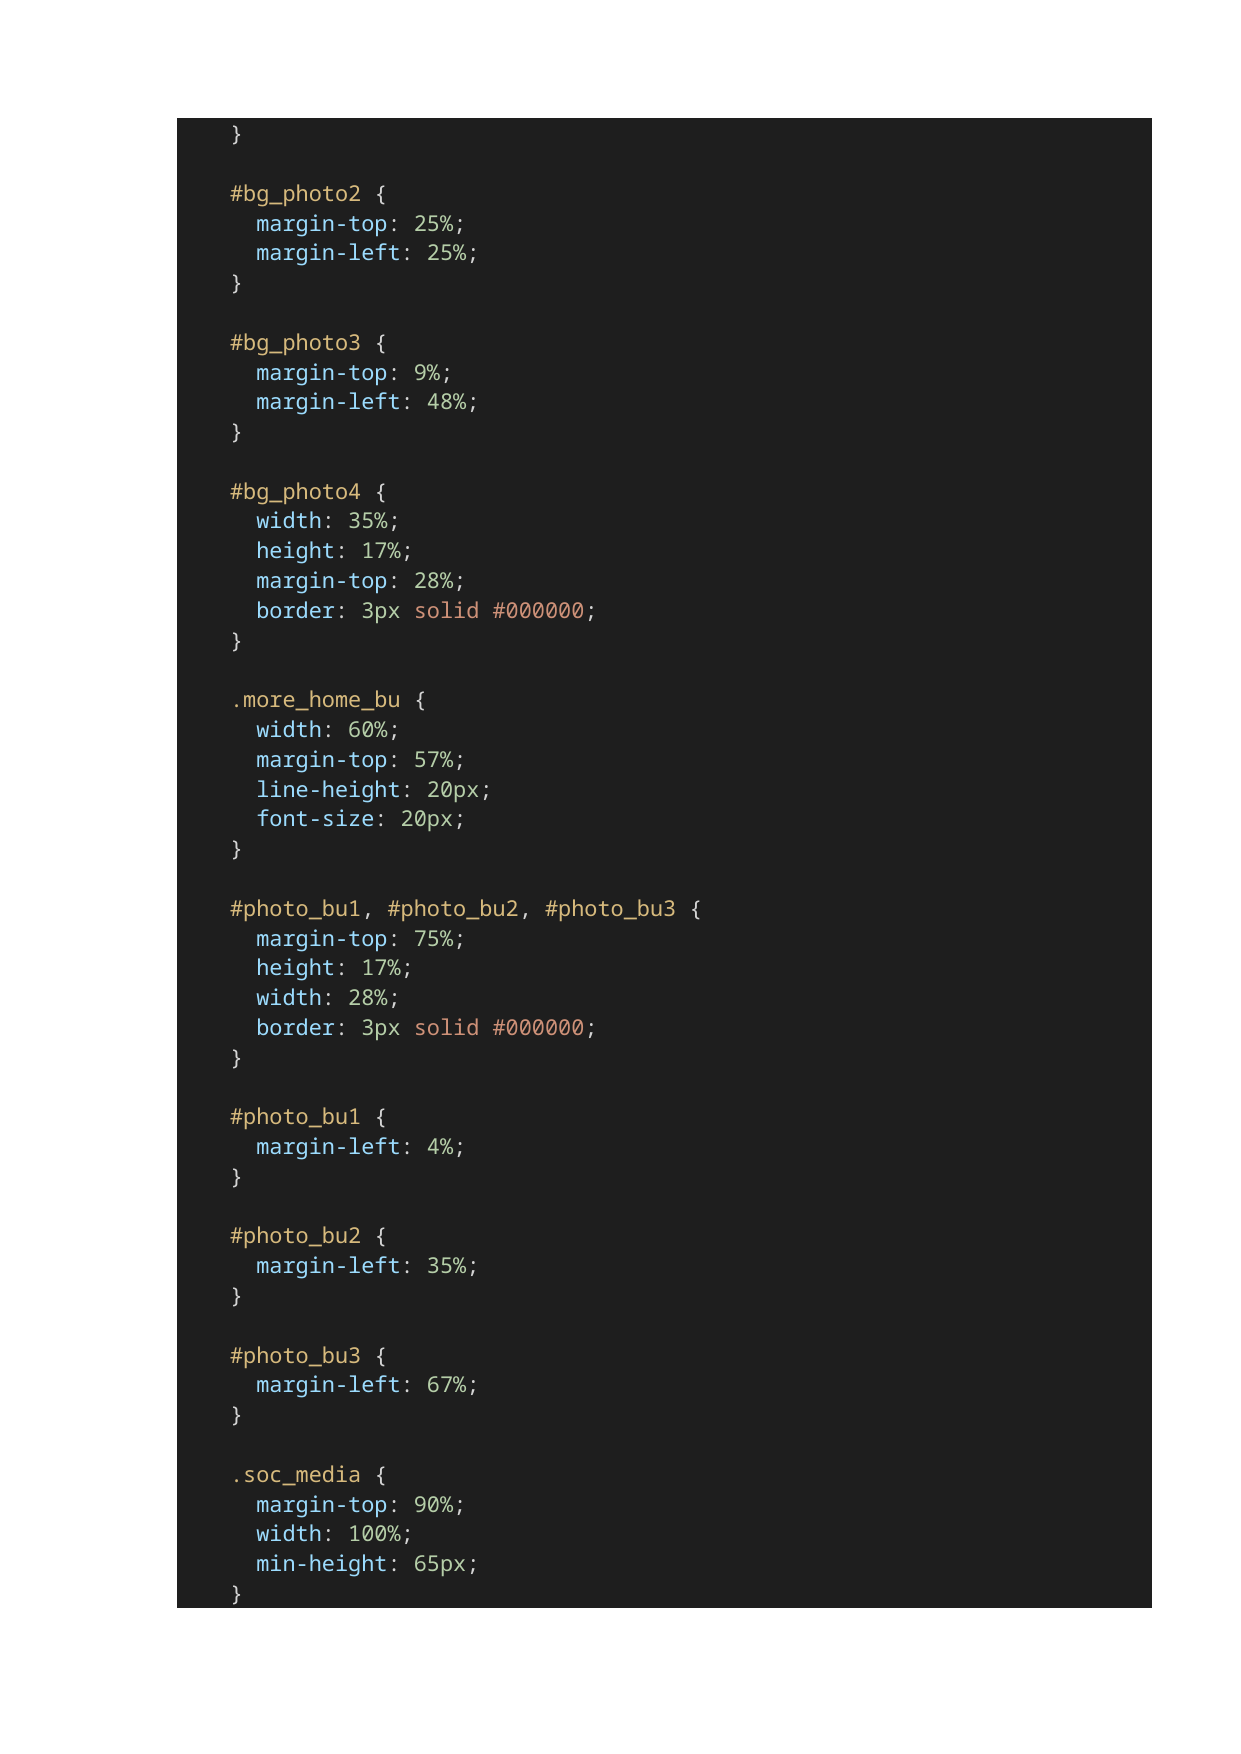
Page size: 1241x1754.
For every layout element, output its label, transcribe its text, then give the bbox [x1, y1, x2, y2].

text margin-top: 28%; [177, 565, 1152, 595]
text line-height: 20px; [177, 773, 1152, 803]
text margin-left: 25%; [177, 237, 1152, 267]
text min-height: 65px; [177, 1548, 1152, 1578]
text .soc_media { [177, 1459, 1152, 1488]
text height: 17%; [177, 535, 1152, 565]
text border: 3px solid #000000; [177, 1012, 1152, 1042]
text } [177, 833, 1152, 863]
text margin-top: 57%; [177, 744, 1152, 773]
text width: 100%; [177, 1518, 1152, 1548]
text } [177, 416, 1152, 446]
text #photo_bu1, #photo_bu2, #photo_bu3 { [177, 893, 1152, 922]
text #bg_photo4 { [177, 476, 1152, 505]
text } [177, 1578, 1152, 1608]
text #bg_photo2 { [177, 178, 1152, 207]
text margin-top: 90%; [177, 1488, 1152, 1518]
text #photo_bu3 { [177, 1339, 1152, 1369]
text #photo_bu1 { [177, 1101, 1152, 1131]
text margin-top: 75%; [177, 922, 1152, 952]
text width: 35%; [177, 505, 1152, 535]
text .more_home_bu { [177, 684, 1152, 714]
text #bg_photo3 { [177, 327, 1152, 356]
text margin-left: 35%; [177, 1250, 1152, 1280]
text } [177, 1042, 1152, 1071]
text } [177, 118, 1152, 148]
text margin-left: 67%; [177, 1369, 1152, 1399]
text margin-top: 25%; [177, 207, 1152, 237]
text margin-left: 4%; [177, 1131, 1152, 1161]
text #photo_bu2 { [177, 1220, 1152, 1250]
text height: 17%; [177, 952, 1152, 982]
text font-size: 20px; [177, 803, 1152, 833]
text } [177, 1280, 1152, 1310]
text } [177, 1399, 1152, 1429]
text margin-left: 48%; [177, 386, 1152, 416]
text } [177, 1161, 1152, 1191]
text width: 28%; [177, 982, 1152, 1012]
text } [177, 624, 1152, 654]
text border: 3px solid #000000; [177, 595, 1152, 624]
text } [177, 267, 1152, 297]
text margin-top: 9%; [177, 356, 1152, 386]
text width: 60%; [177, 714, 1152, 744]
